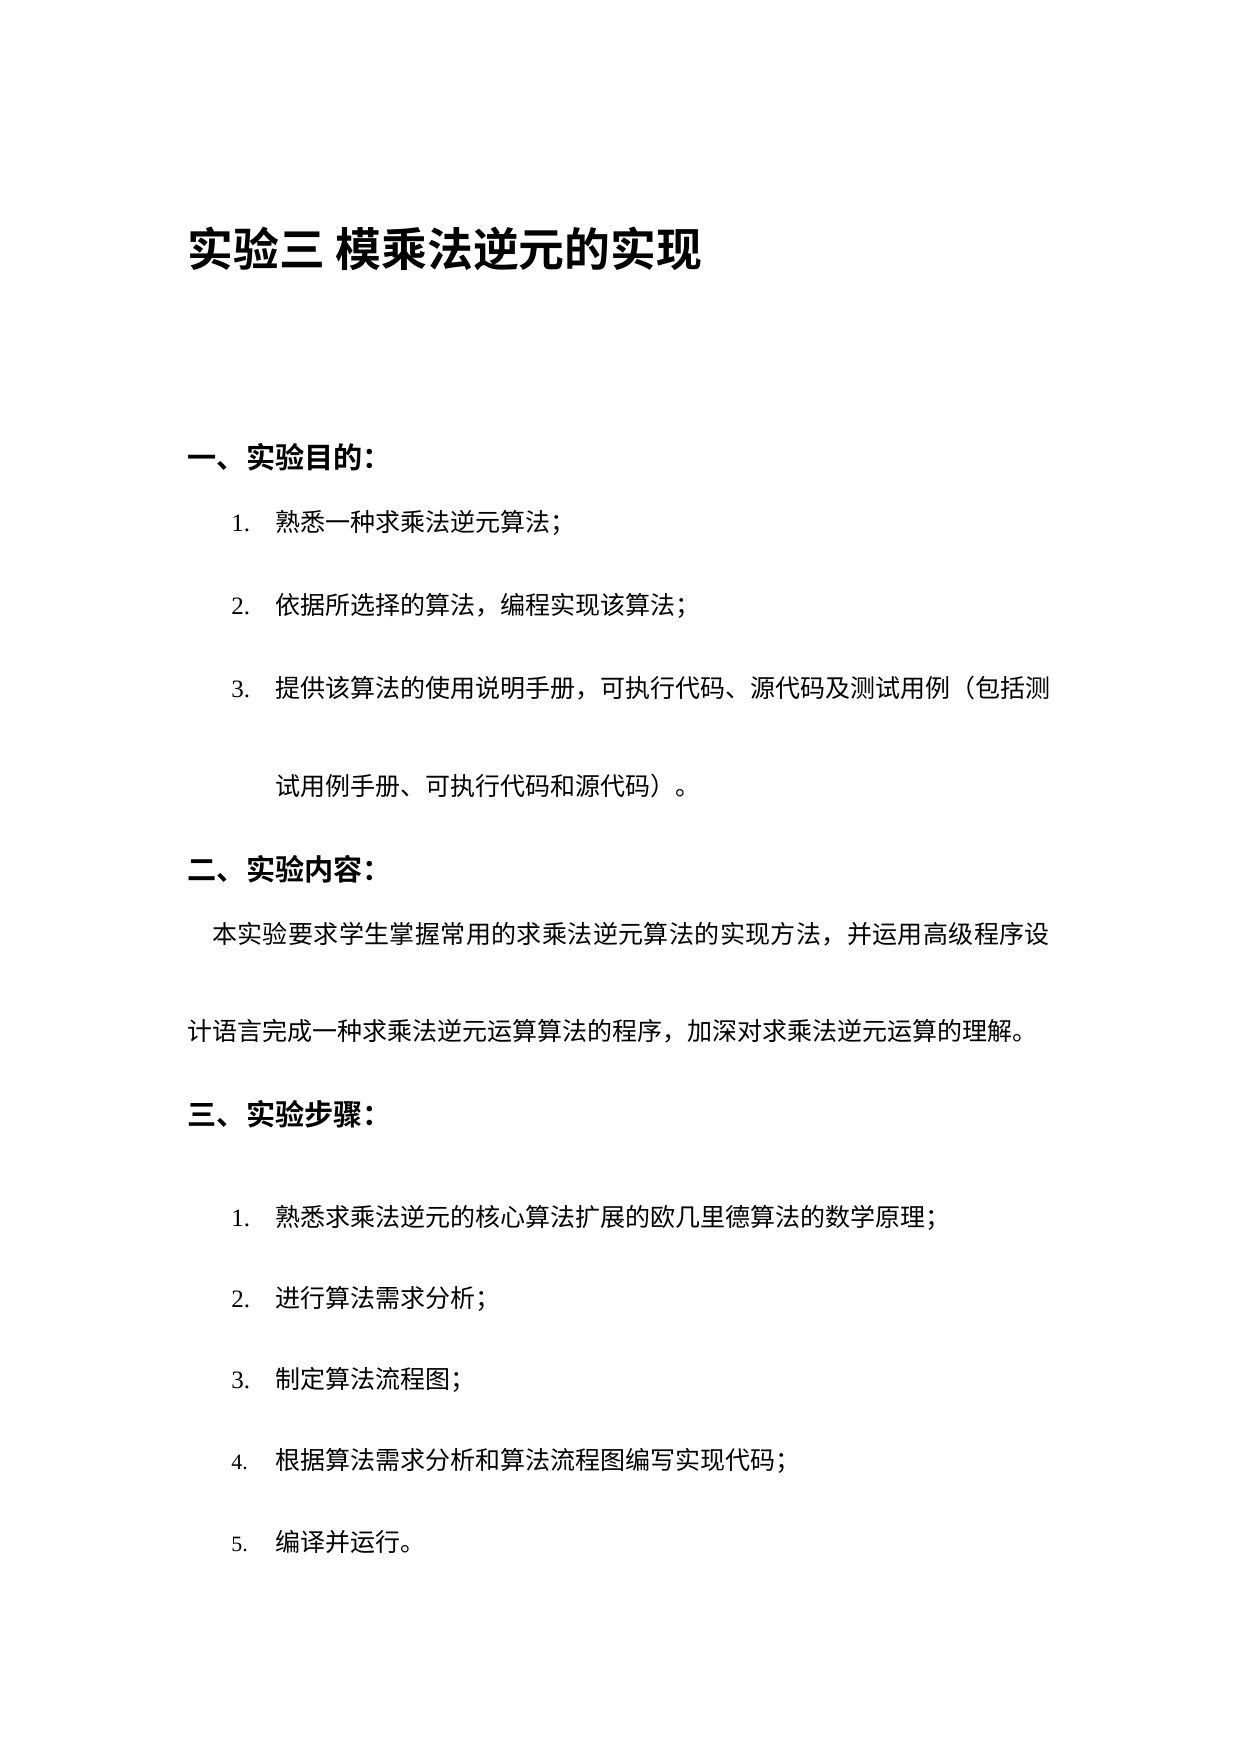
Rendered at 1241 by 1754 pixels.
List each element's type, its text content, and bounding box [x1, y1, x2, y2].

list 提供该算法的使用说明手册，可执行代码、源代码及测试用例（包括测试用例手册、可执行代码和源代码）。 [231, 654, 1053, 817]
list 依据所选择的算法，编程实现该算法； [231, 571, 1053, 636]
list 根据算法需求分析和算法流程图编写实现代码； [231, 1426, 1053, 1491]
text 三、实验步骤： [187, 1080, 1053, 1145]
list 进行算法需求分析； [231, 1264, 1053, 1329]
list 熟悉一种求乘法逆元算法； [231, 488, 1053, 553]
subtitle 实验三 模乘法逆元的实现 [187, 197, 1053, 295]
list 制定算法流程图； [231, 1345, 1053, 1410]
list 编译并运行。 [231, 1508, 1053, 1573]
text 本实验要求学生掌握常用的求乘法逆元算法的实现方法，并运用高级程序设计语言完成一种求乘法逆元运算算法的程序，加深对求乘法逆元运算的理解。 [187, 900, 1053, 1062]
text 二、实验内容： [187, 835, 1053, 900]
text 一、实验目的： [187, 423, 1053, 488]
list 熟悉求乘法逆元的核心算法扩展的欧几里德算法的数学原理； [231, 1183, 1053, 1248]
